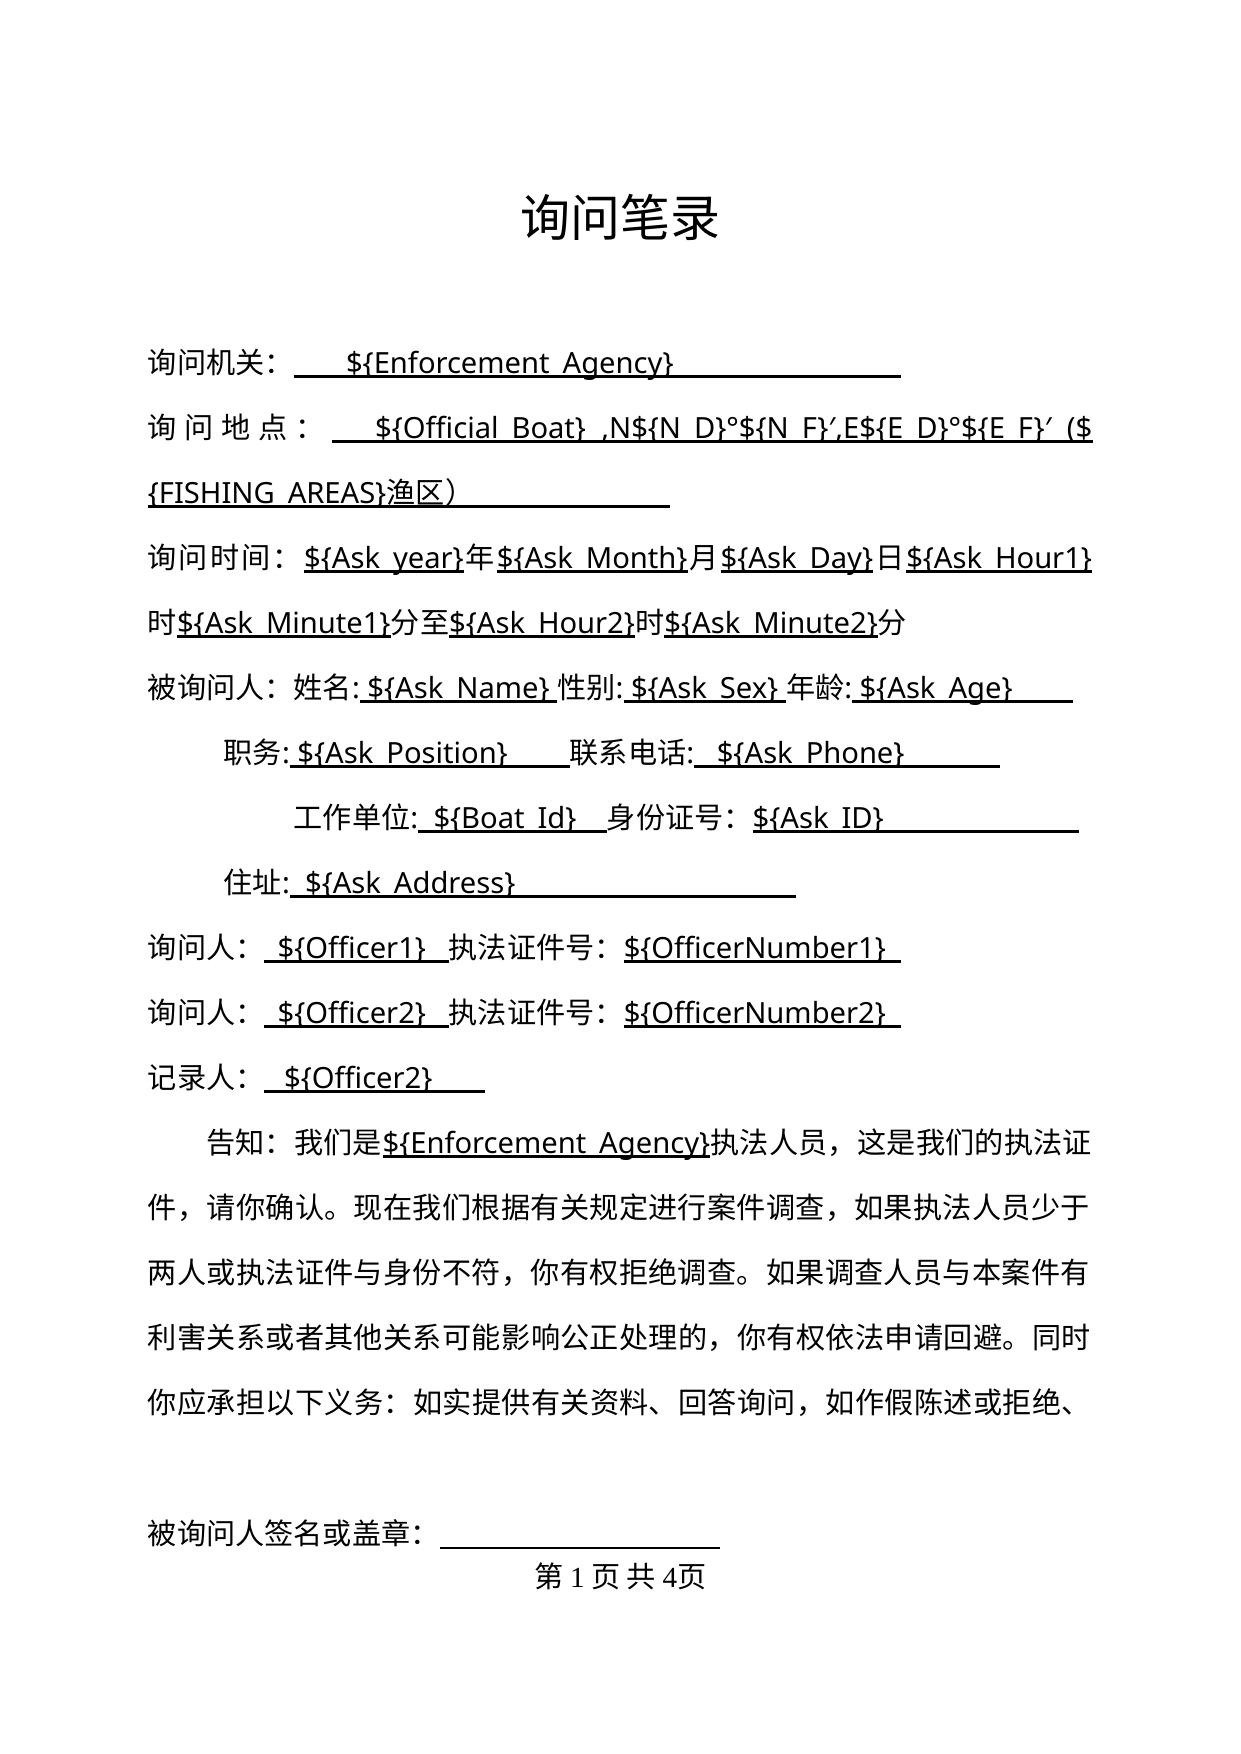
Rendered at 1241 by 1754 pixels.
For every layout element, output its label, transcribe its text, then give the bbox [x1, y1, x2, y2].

text 记录人： ${Officer2} [148, 1043, 1092, 1108]
text 询问地点： ${Official_Boat} ,N${N_D}°${N_F}′,E${E_D}°${E_F}′ (${FISHING_AREAS}渔区） [148, 393, 1092, 523]
text 住址: ${Ask_Address} [148, 848, 1092, 913]
text 询问时间：${Ask_year}年${Ask_Month}月${Ask_Day}日${Ask_Hour1}时${Ask_Minute1}分至${Ask_Hour2}时${Ask_Minute2}分 [148, 523, 1092, 653]
text 工作单位: ${Boat_Id} 身份证号：${Ask_ID} [148, 783, 1092, 848]
text 职务: ${Ask_Position} 联系电话: ${Ask_Phone} [148, 718, 1092, 783]
text 询问机关： ${Enforcement_Agency} [148, 328, 1092, 393]
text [148, 1108, 1092, 1433]
text 询问人： ${Officer2} 执法证件号：${OfficerNumber2} [148, 978, 1092, 1043]
text 被询问人：姓名: ${Ask_Name} 性别: ${Ask_Sex} 年龄: ${Ask_Age} [148, 653, 1092, 718]
text 询问笔录 [148, 165, 1092, 263]
text 询问人： ${Officer1} 执法证件号：${OfficerNumber1} [148, 913, 1092, 978]
